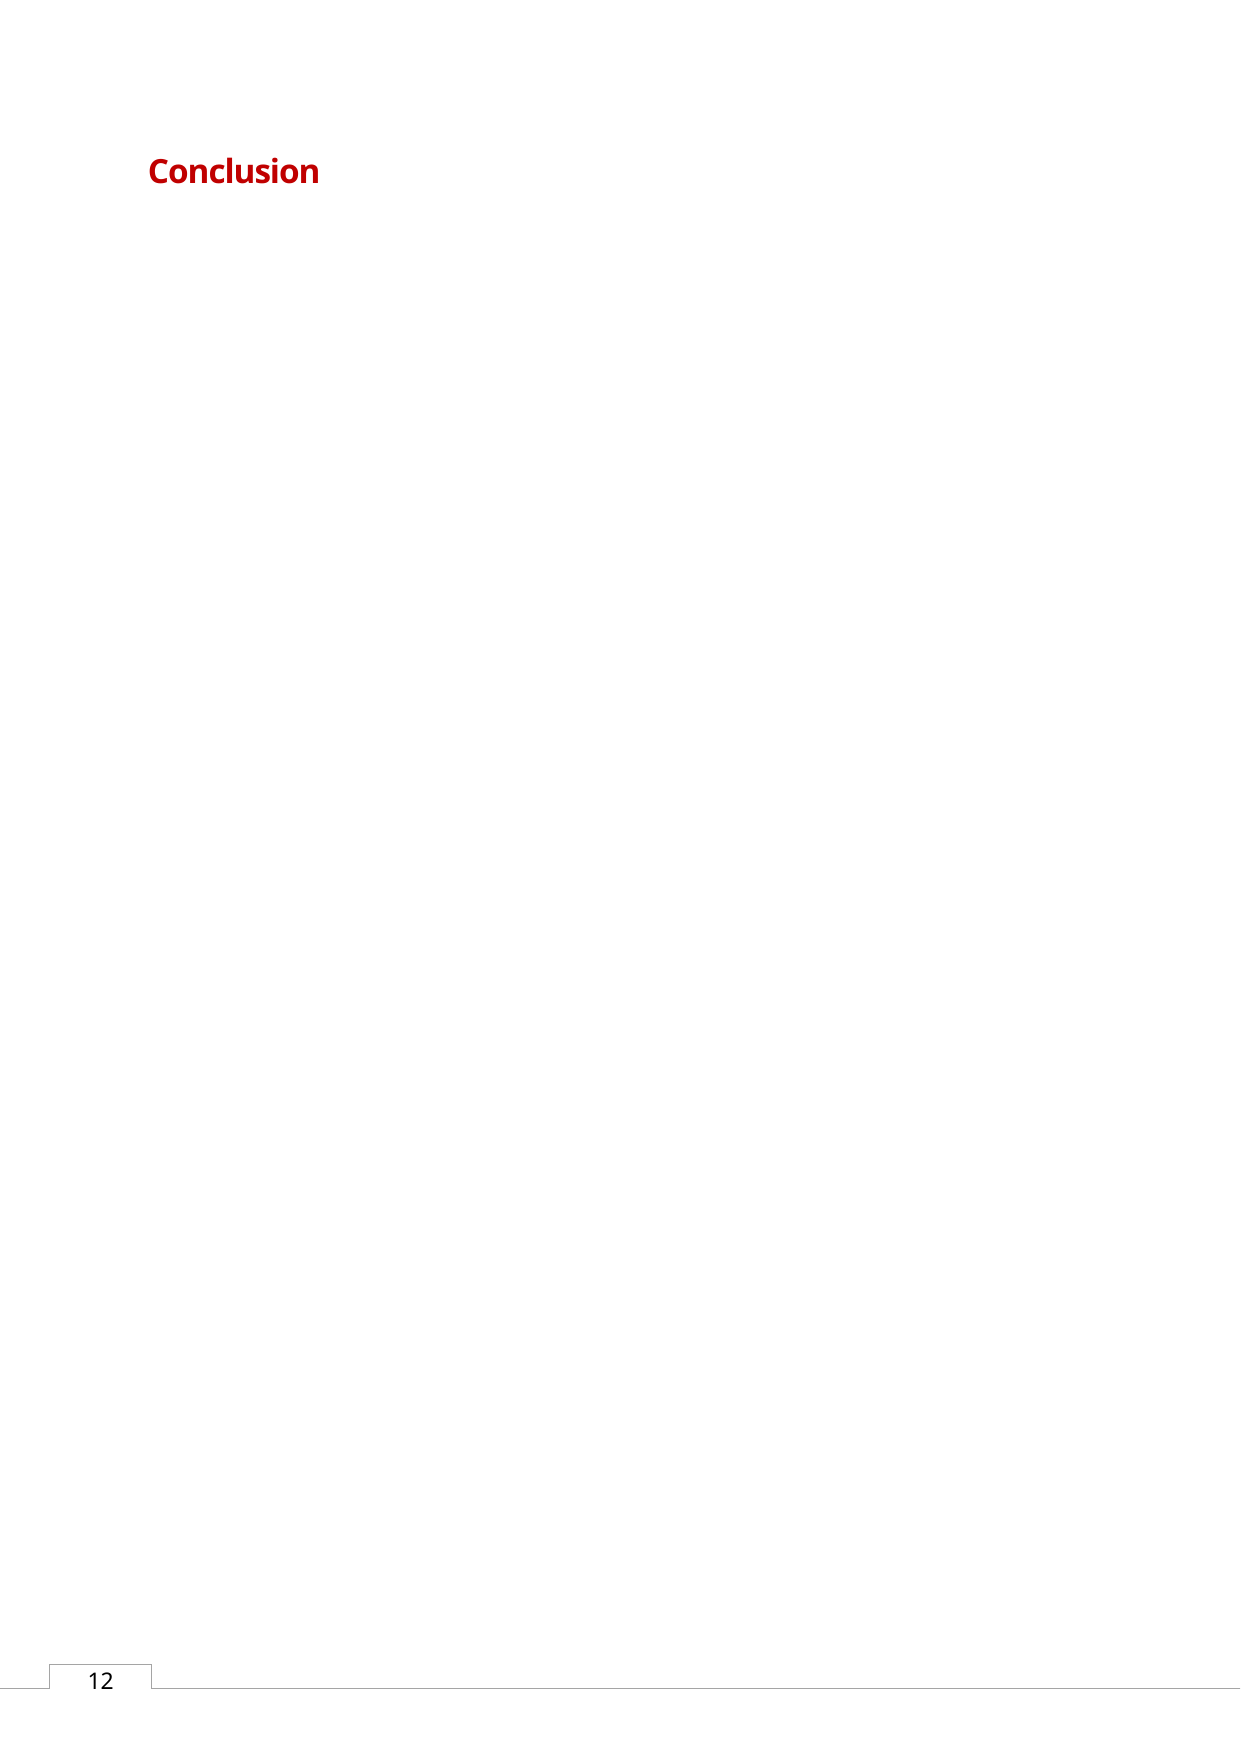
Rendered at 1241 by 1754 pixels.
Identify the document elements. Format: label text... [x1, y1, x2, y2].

title Conclusion [148, 148, 1093, 193]
